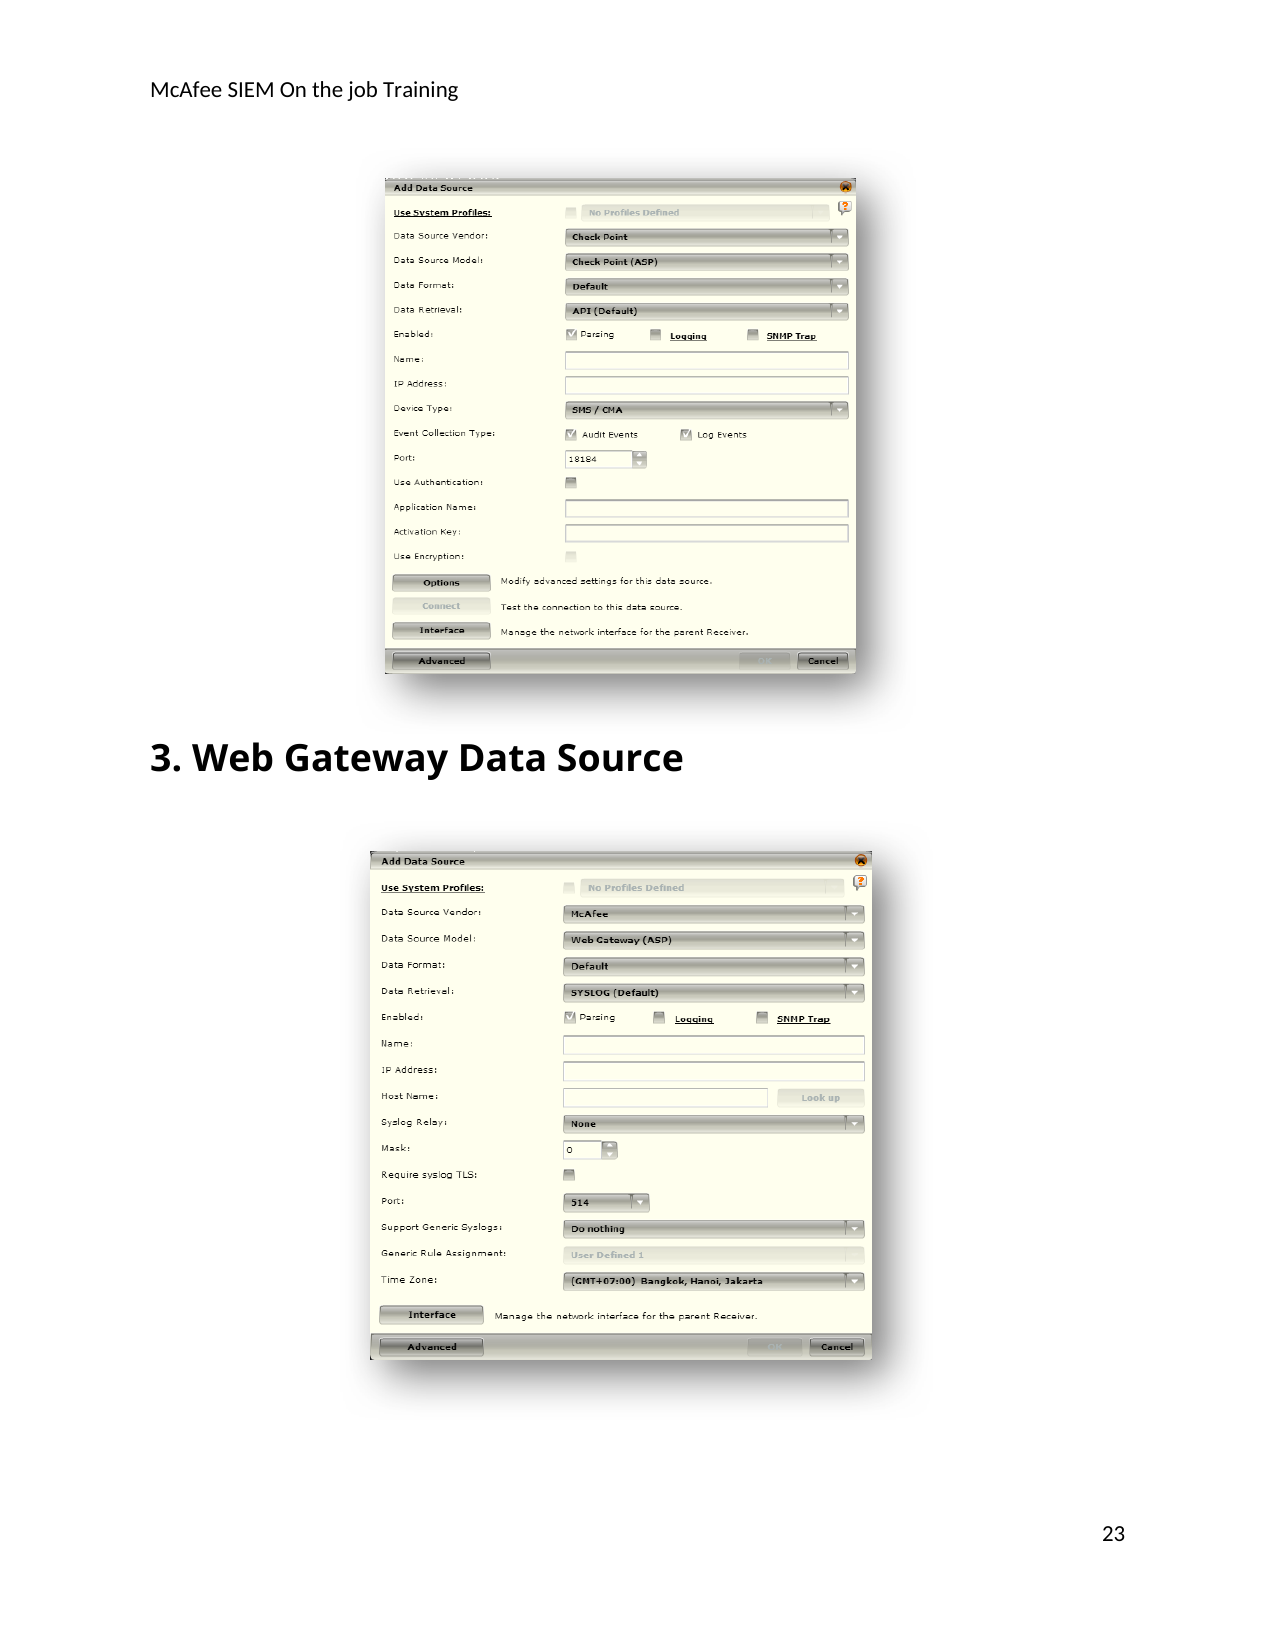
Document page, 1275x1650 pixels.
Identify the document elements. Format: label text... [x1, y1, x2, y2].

text 3. Web Gateway Data Source [150, 731, 1125, 782]
picture [385, 178, 856, 674]
picture [370, 851, 872, 1360]
